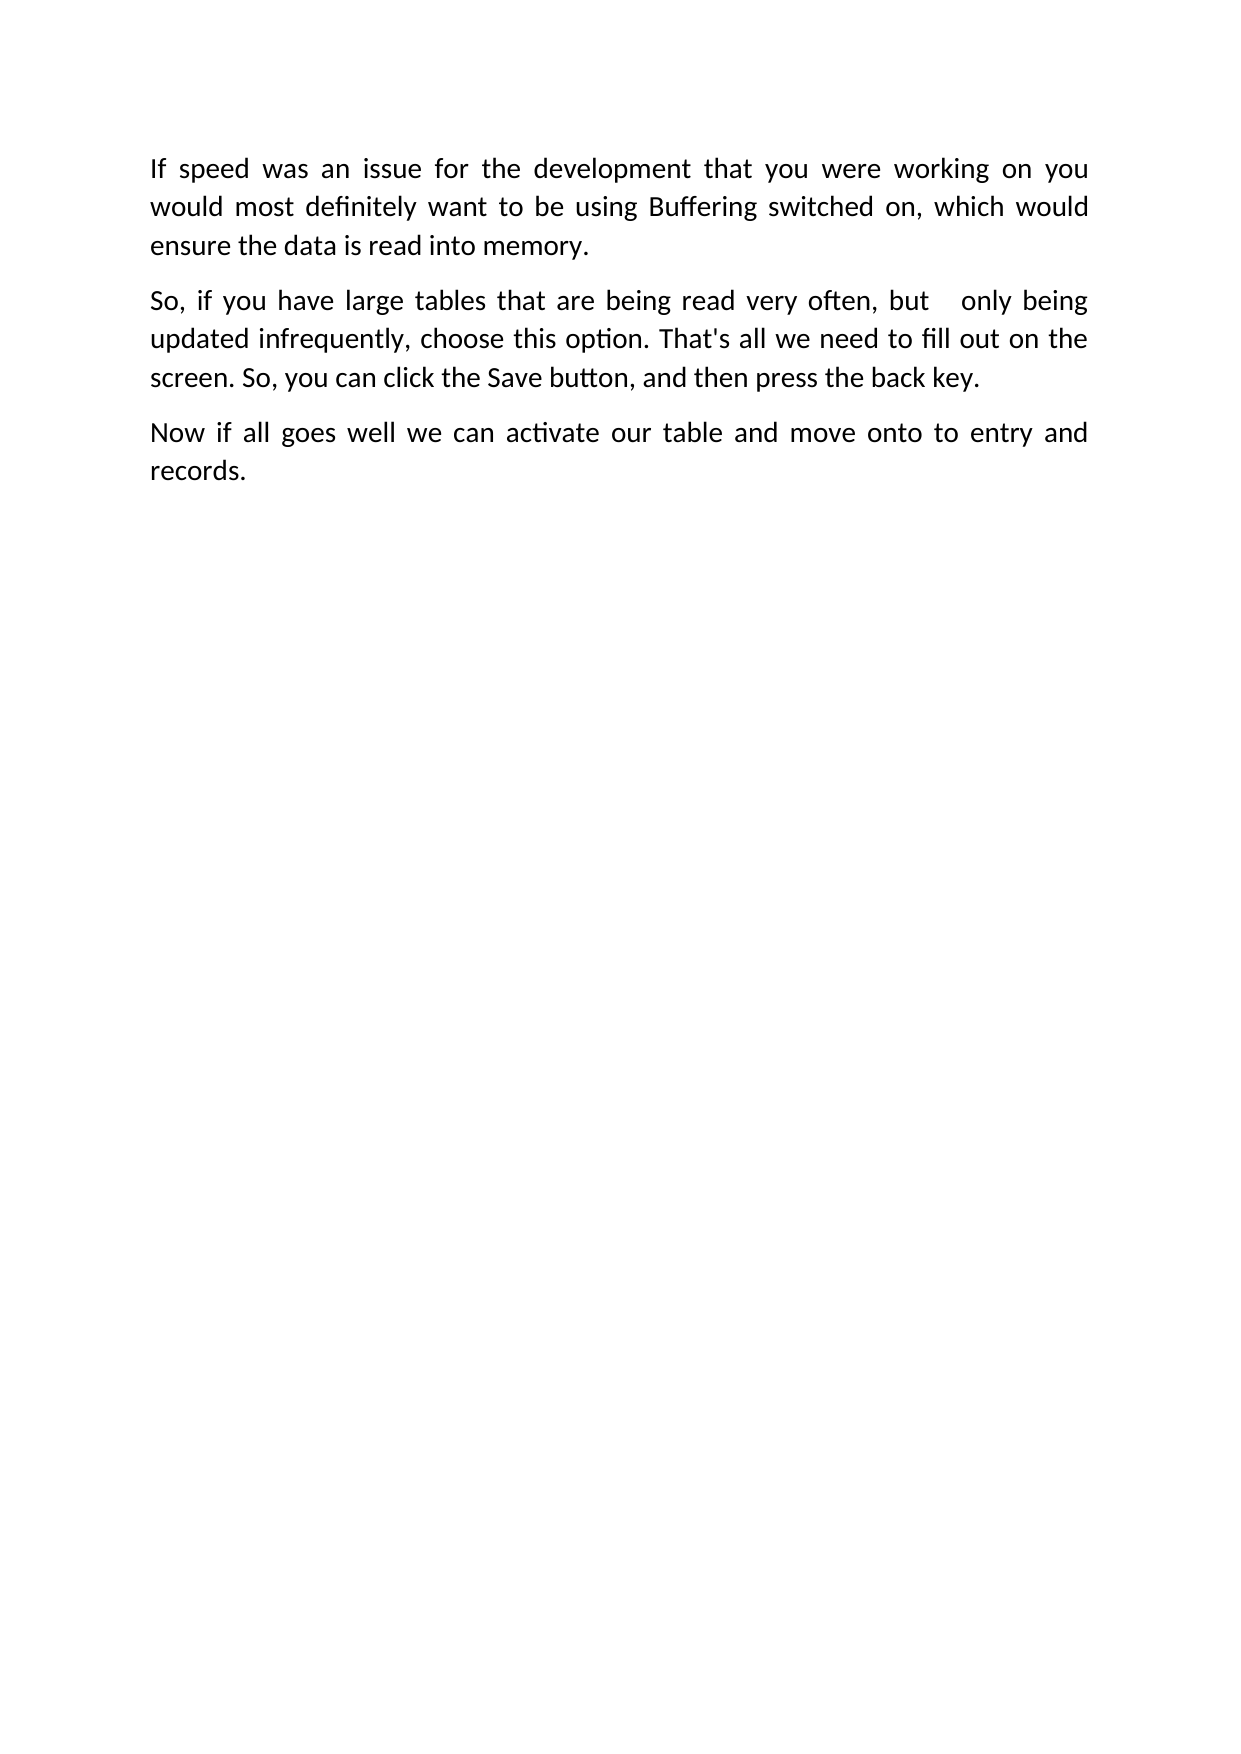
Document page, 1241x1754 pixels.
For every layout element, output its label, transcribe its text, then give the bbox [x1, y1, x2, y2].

text Now if all goes well we can activate our table and move onto to entry and records. [150, 414, 1090, 488]
text If speed was an issue for the development that you were working on you would most definitely want to be using Buffering switched on, which would ensure the data is read into memory. [150, 150, 1090, 262]
text So, if you have large tables that are being read very often, but only being updated infrequently, choose this option. That's all we need to fill out on the screen. So, you can click the Save button, and then press the back key. [150, 282, 1090, 394]
